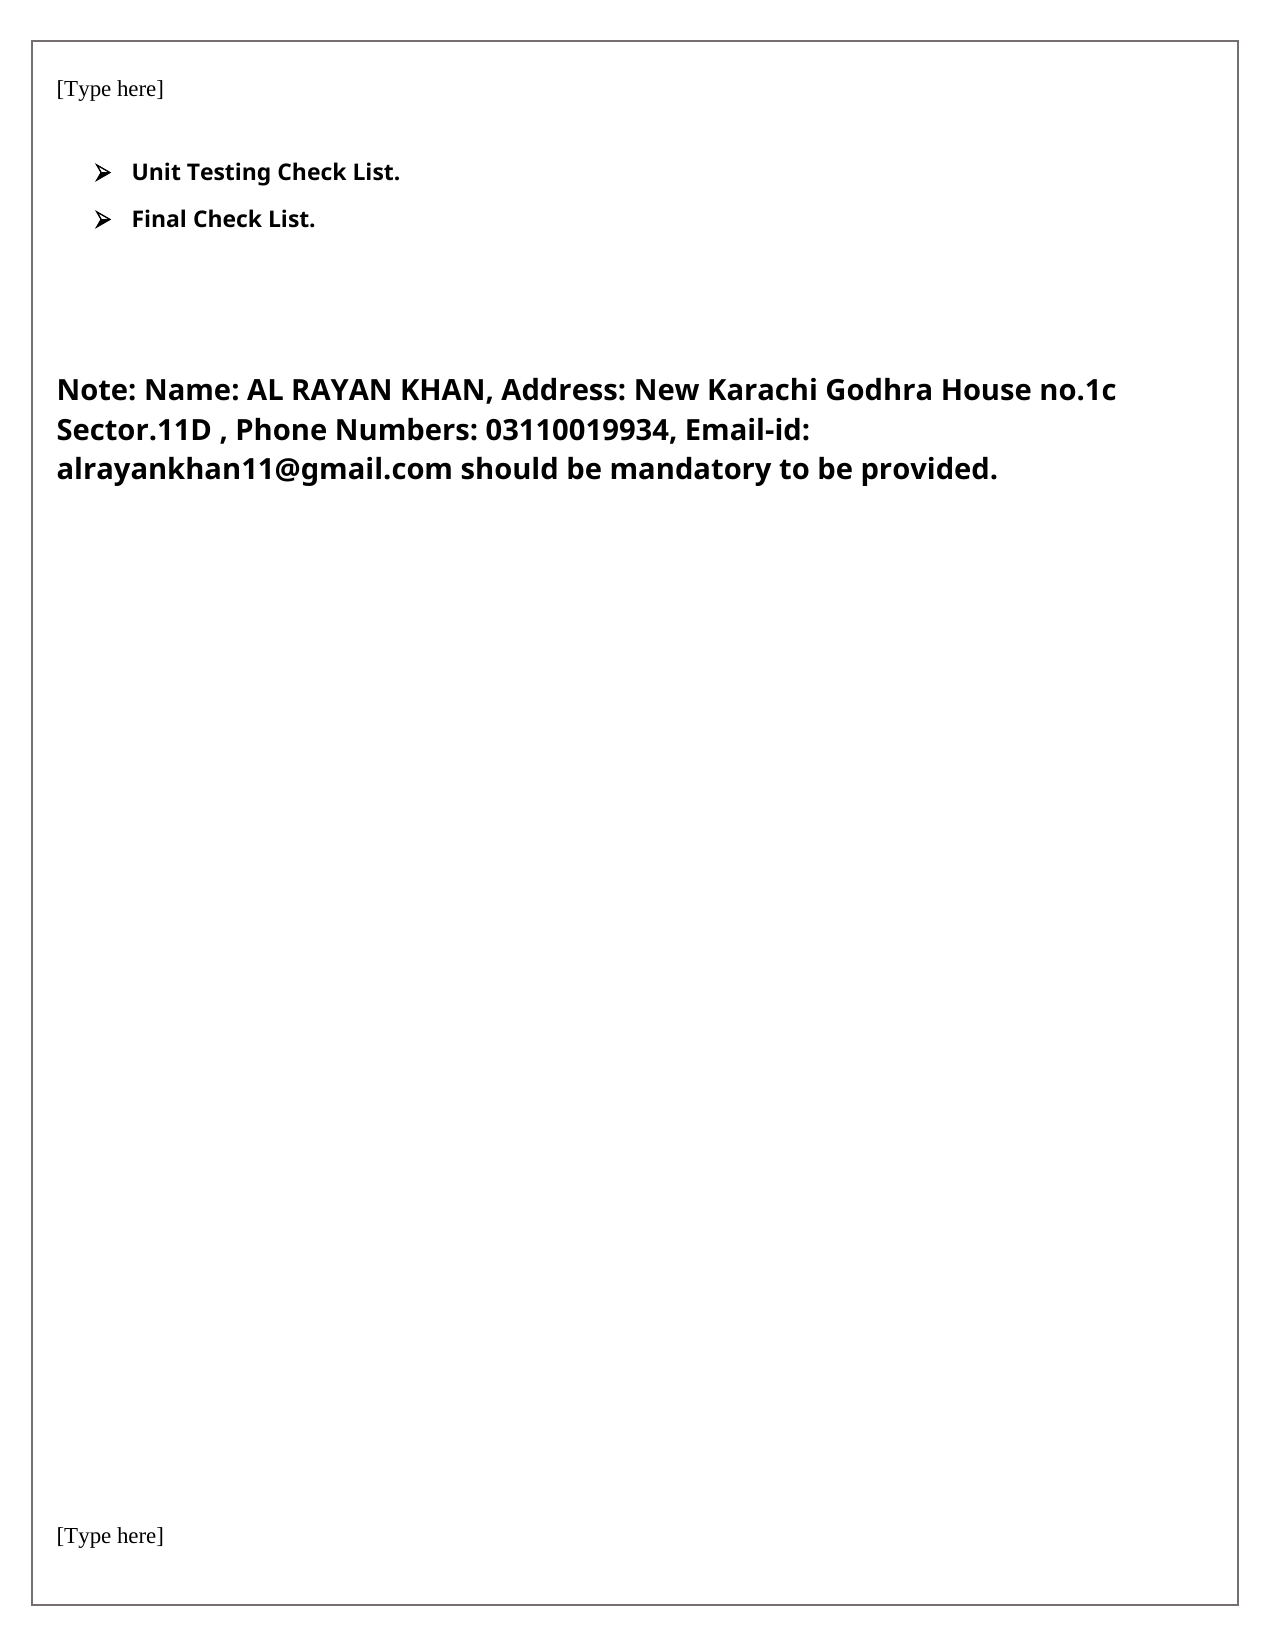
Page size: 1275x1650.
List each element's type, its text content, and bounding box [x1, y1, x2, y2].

list Unit Testing Check List. [94, 156, 1206, 187]
text Note: Name: AL RAYAN KHAN, Address: New Karachi Godhra House no.1c Sector.11D , Phone Numbers: 03110019934, Email-id: alrayankhan11@gmail.com should be mandatory to be provided. [56, 369, 1206, 488]
list Final Check List. [94, 203, 1206, 234]
